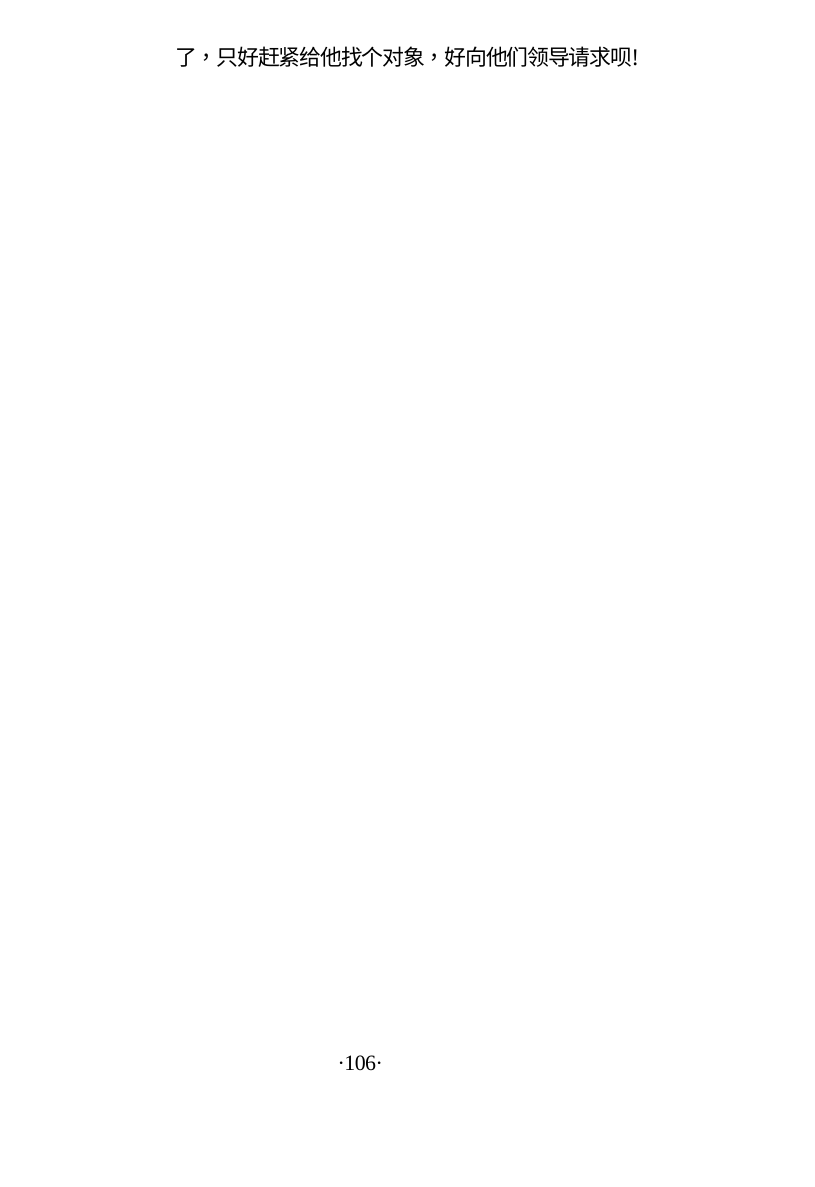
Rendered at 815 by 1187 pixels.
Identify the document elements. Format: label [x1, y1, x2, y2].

text [88, 42, 658, 71]
